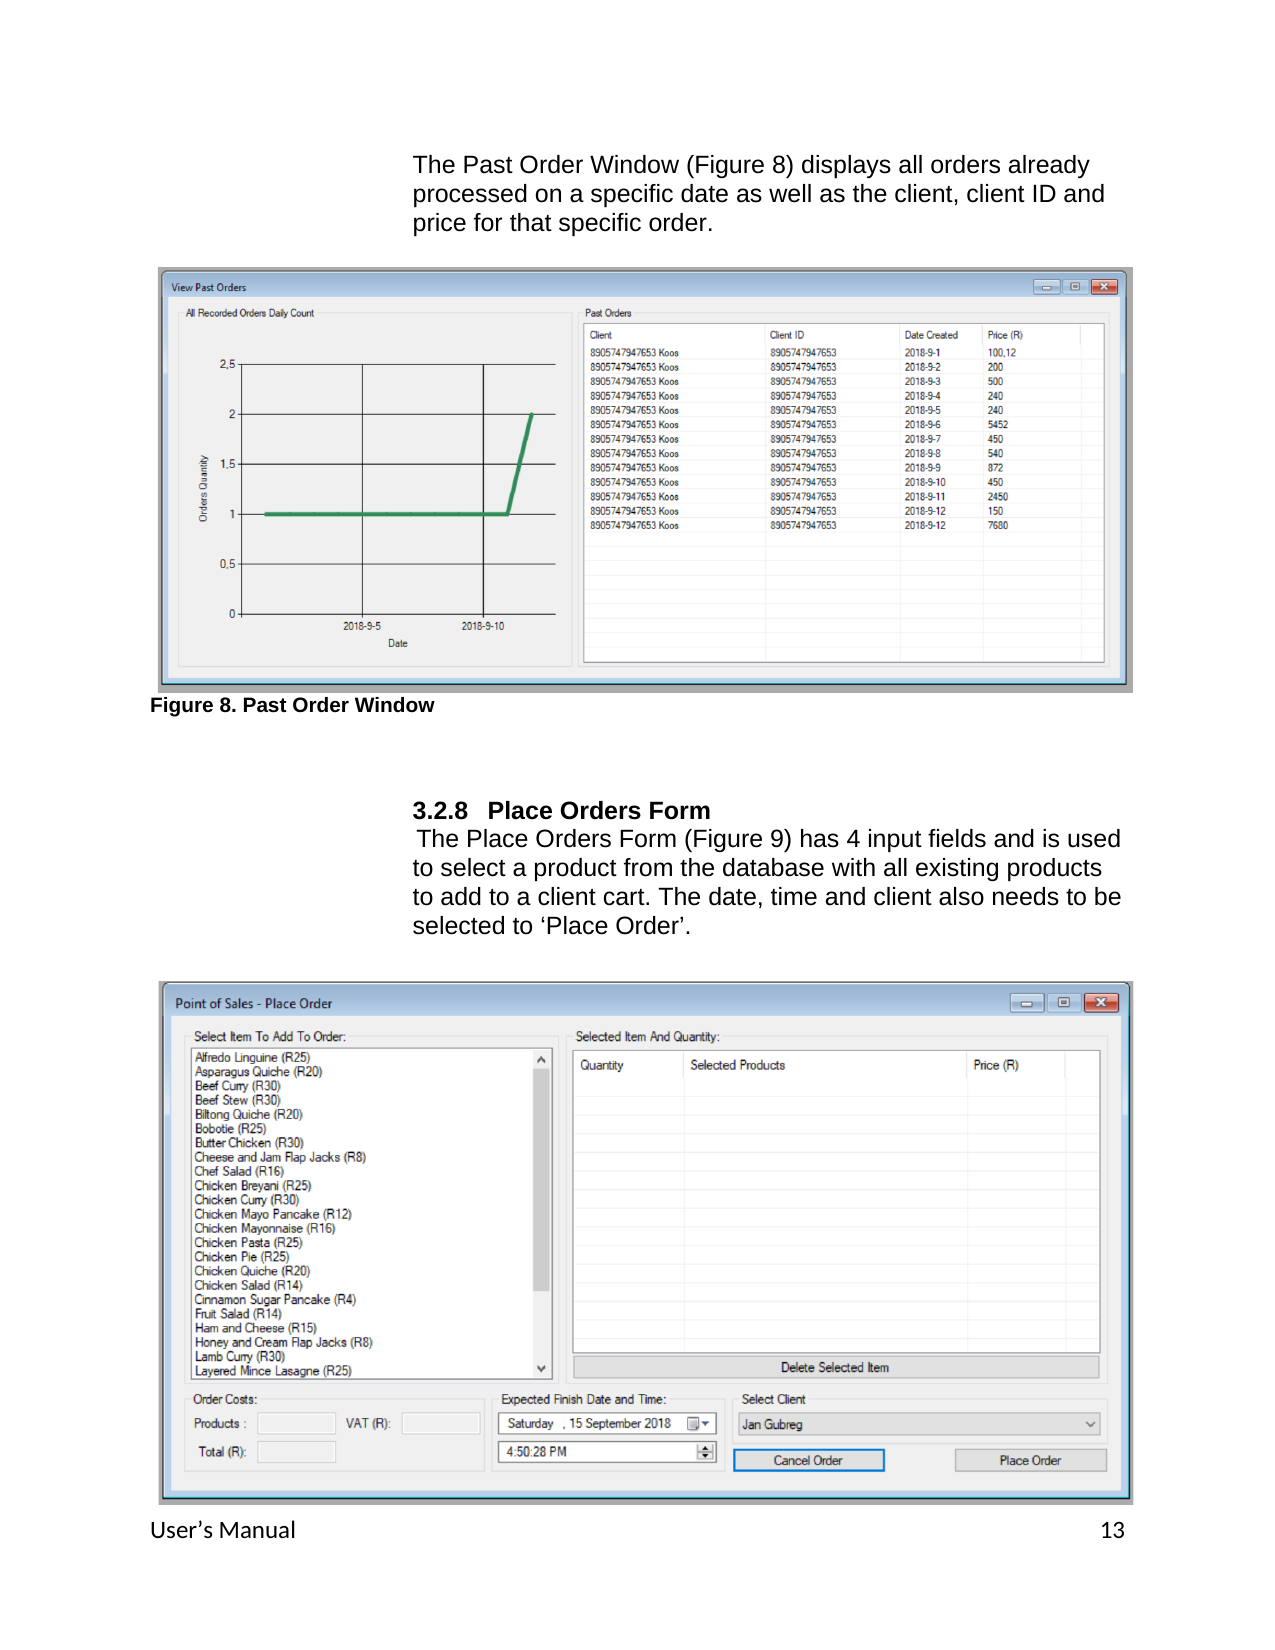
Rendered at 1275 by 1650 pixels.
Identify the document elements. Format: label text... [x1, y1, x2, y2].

text The Place Orders Form (Figure 9) has 4 input fields and is used to select a product from the database with all existing products to add to a client cart. The date, time and client also needs to be selected to ‘Place Order’. [412, 824, 1125, 939]
text The Past Order Window (Figure 8) displays all orders already processed on a specific date as well as the client, client ID and price for that specific order. [412, 150, 1125, 236]
list Place Orders Form [412, 796, 1125, 824]
picture [157, 267, 1133, 693]
picture [158, 981, 1134, 1505]
